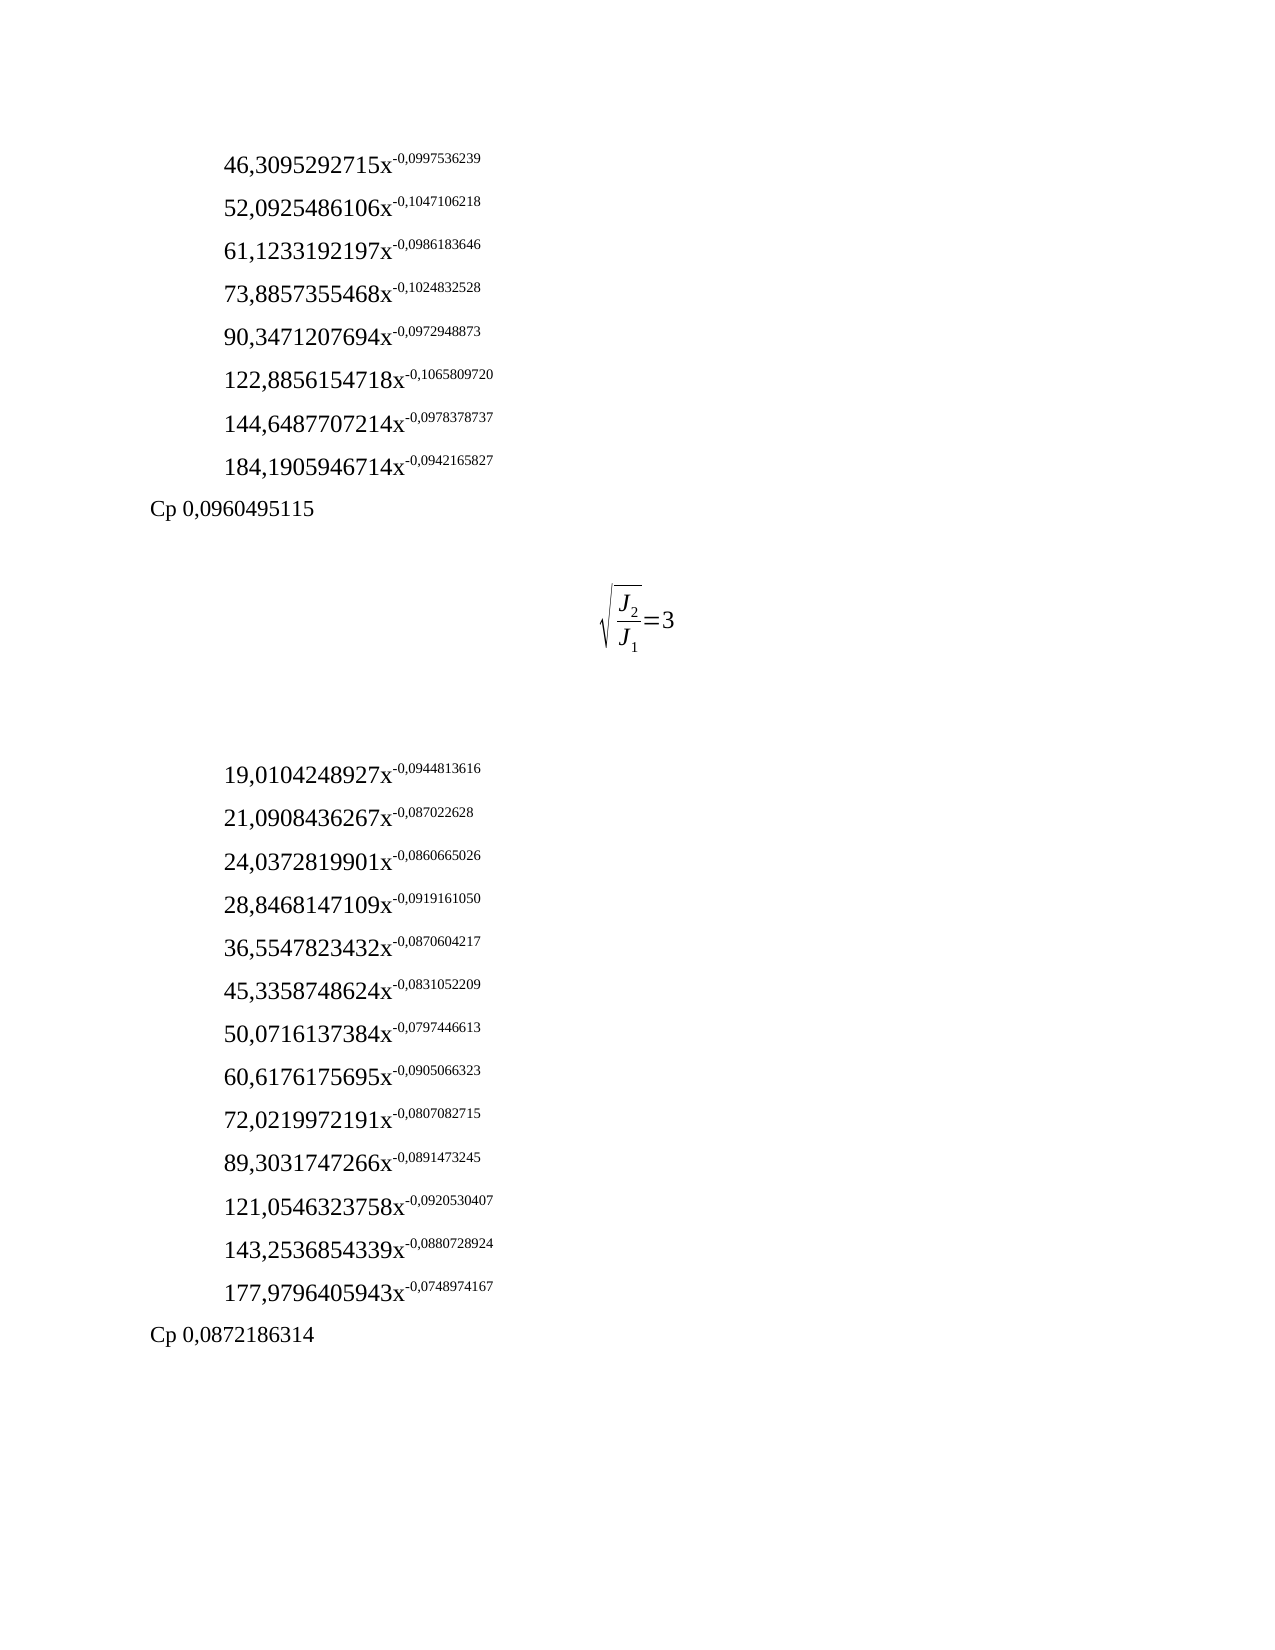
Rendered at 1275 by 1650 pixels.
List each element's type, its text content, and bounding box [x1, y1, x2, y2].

text 72,0219972191x-0,0807082715 [150, 1105, 1096, 1134]
text 21,0908436267x-0,087022628 [150, 803, 1096, 832]
text 60,6176175695x-0,0905066323 [150, 1062, 1096, 1091]
text 61,1233192197x-0,0986183646 [150, 236, 1096, 265]
text 19,0104248927x-0,0944813616 [150, 760, 1096, 789]
text 121,0546323758x-0,0920530407 [150, 1192, 1096, 1220]
text Ср 0,0872186314 [150, 1321, 1125, 1347]
text 177,9796405943x-0,0748974167 [150, 1278, 1096, 1307]
text 28,8468147109x-0,0919161050 [150, 890, 1096, 918]
text Ср 0,0960495115 [150, 495, 1125, 521]
text 143,2536854339x-0,0880728924 [150, 1235, 1096, 1263]
text 144,6487707214x-0,0978378737 [150, 409, 1096, 437]
text 45,3358748624x-0,0831052209 [150, 976, 1096, 1005]
text 89,3031747266x-0,0891473245 [150, 1148, 1096, 1177]
text 46,3095292715x-0,0997536239 [150, 150, 1096, 179]
text 90,3471207694x-0,0972948873 [150, 322, 1096, 351]
text 24,0372819901x-0,0860665026 [150, 847, 1096, 875]
text 122,8856154718x-0,1065809720 [150, 366, 1096, 394]
text 50,0716137384x-0,0797446613 [150, 1019, 1096, 1048]
text 52,0925486106x-0,1047106218 [150, 193, 1096, 222]
text 73,8857355468x-0,1024832528 [150, 279, 1096, 308]
text 184,1905946714x-0,0942165827 [150, 452, 1096, 481]
text 36,5547823432x-0,0870604217 [150, 933, 1096, 962]
